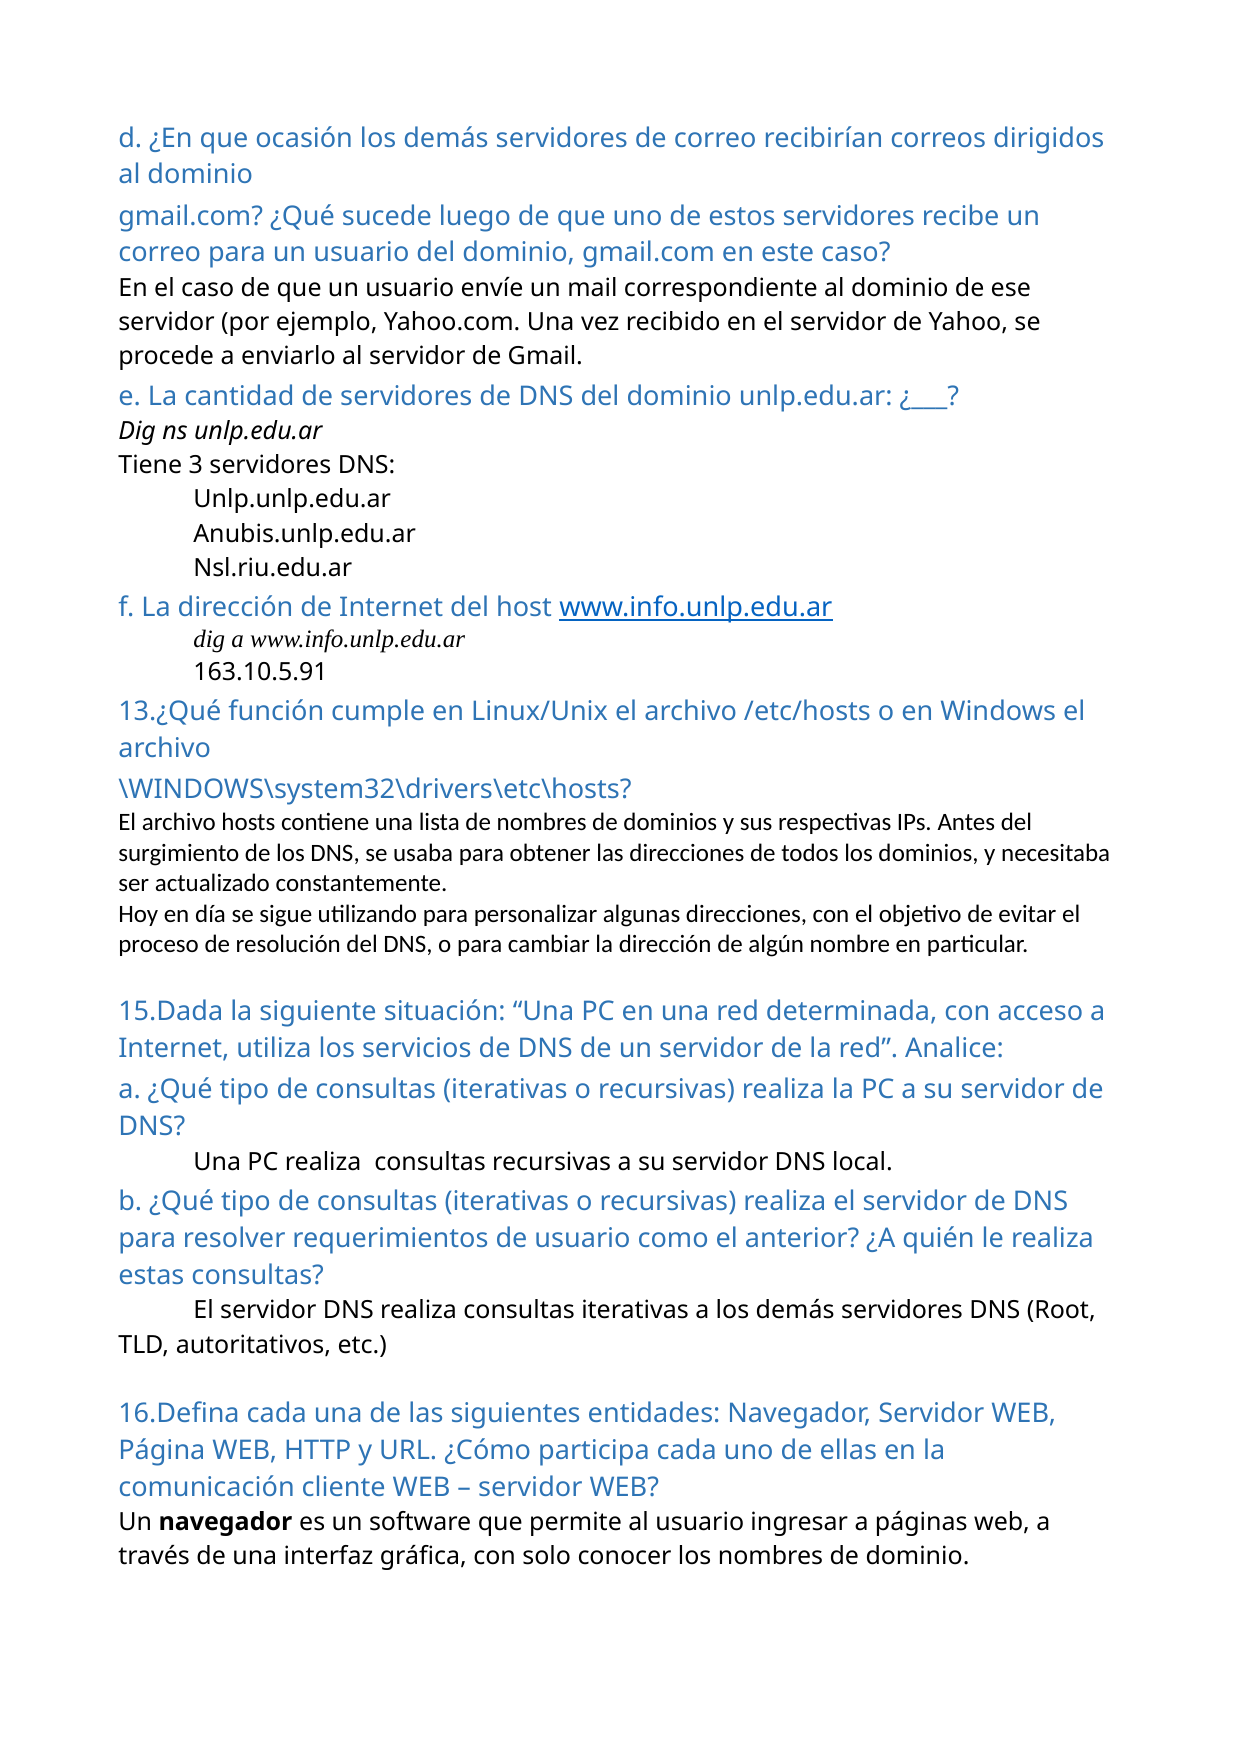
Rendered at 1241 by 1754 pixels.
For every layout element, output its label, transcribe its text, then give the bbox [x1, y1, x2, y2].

text Anubis.unlp.edu.ar [118, 515, 1122, 549]
text El servidor DNS realiza consultas iterativas a los demás servidores DNS (Root, TLD, autoritativos, etc.) [118, 1292, 1122, 1360]
text En el caso de que un usuario envíe un mail correspondiente al dominio de ese servidor (por ejemplo, Yahoo.com. Una vez recibido en el servidor de Yahoo, se procede a enviarlo al servidor de Gmail. [118, 270, 1122, 372]
subtitle d. ¿En que ocasión los demás servidores de correo recibirían correos dirigidos al dominio [118, 118, 1122, 192]
subtitle b. ¿Qué tipo de consultas (iterativas o recursivas) realiza el servidor de DNS para resolver requerimientos de usuario como el anterior? ¿A quién le realiza estas consultas? [118, 1182, 1122, 1292]
subtitle 13.¿Qué función cumple en Linux/Unix el archivo /etc/hosts o en Windows el archivo [118, 691, 1122, 765]
text Un navegador es un software que permite al usuario ingresar a páginas web, a través de una interfaz gráfica, con solo conocer los nombres de dominio. [118, 1504, 1122, 1572]
subtitle 16.Defina cada una de las siguientes entidades: Navegador, Servidor WEB, Página WEB, HTTP y URL. ¿Cómo participa cada uno de ellas en la comunicación cliente WEB – servidor WEB? [118, 1393, 1122, 1504]
text dig a www.info.unlp.edu.ar [118, 624, 1122, 653]
text El archivo hosts contiene una lista de nombres de dominios y sus respectivas IPs. Antes del surgimiento de los DNS, se usaba para obtener las direcciones de todos los dominios, y necesitaba ser actualizado constantemente. [118, 806, 1122, 898]
subtitle f. La dirección de Internet del host www.info.unlp.edu.ar [118, 587, 1122, 624]
subtitle e. La cantidad de servidores de DNS del dominio unlp.edu.ar: ¿___? [118, 376, 1122, 413]
subtitle \WINDOWS\system32\drivers\etc\hosts? [118, 769, 1122, 806]
text Nsl.riu.edu.ar [118, 549, 1122, 583]
subtitle 15.Dada la siguiente situación: “Una PC en una red determinada, con acceso a Internet, utiliza los servicios de DNS de un servidor de la red”. Analice: [118, 992, 1122, 1065]
text Tiene 3 servidores DNS: [118, 447, 1122, 481]
text Hoy en día se sigue utilizando para personalizar algunas direcciones, con el objetivo de evitar el proceso de resolución del DNS, o para cambiar la dirección de algún nombre en particular. [118, 898, 1122, 959]
subtitle a. ¿Qué tipo de consultas (iterativas o recursivas) realiza la PC a su servidor de DNS? [118, 1069, 1122, 1143]
text Unlp.unlp.edu.ar [118, 481, 1122, 515]
text 163.10.5.91 [118, 653, 1122, 687]
text Dig ns unlp.edu.ar [118, 413, 1122, 447]
subtitle gmail.com? ¿Qué sucede luego de que uno de estos servidores recibe un correo para un usuario del dominio, gmail.com en este caso? [118, 196, 1122, 270]
text Una PC realiza consultas recursivas a su servidor DNS local. [118, 1143, 1122, 1177]
